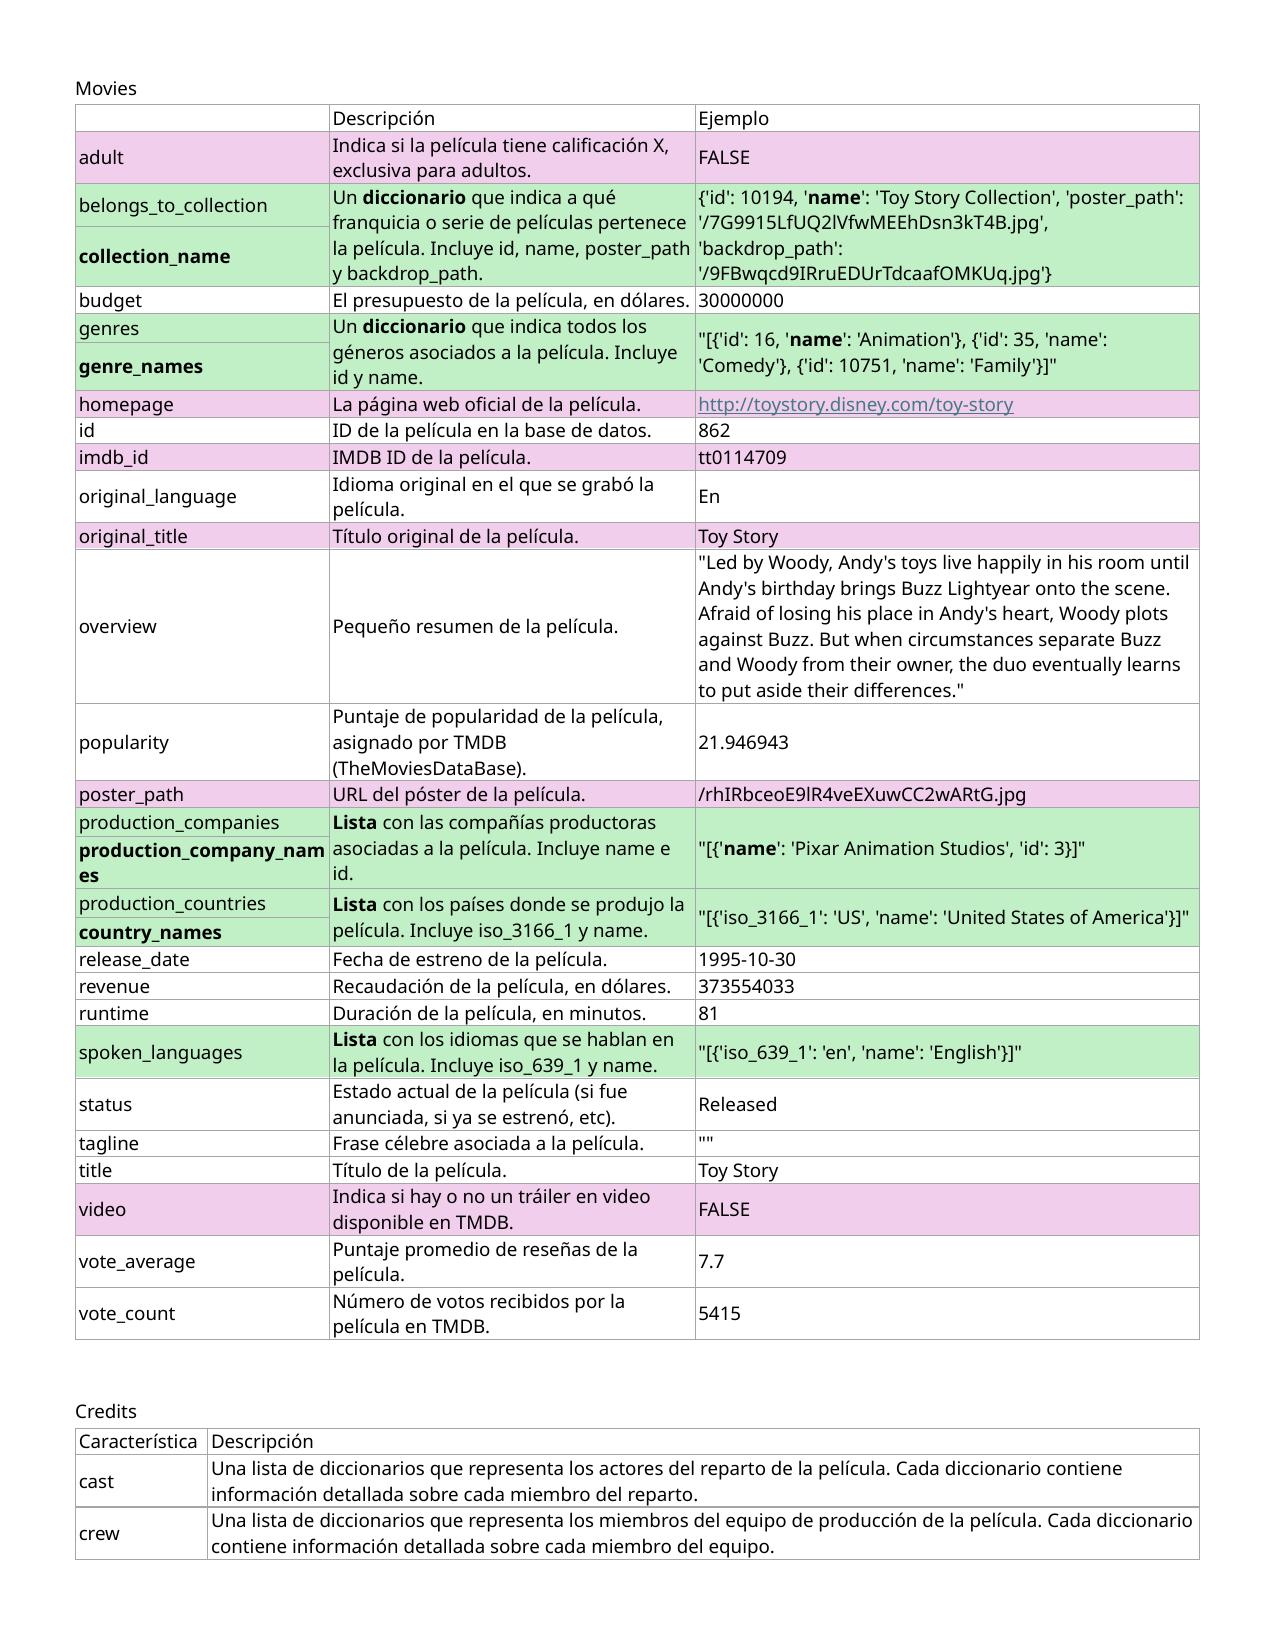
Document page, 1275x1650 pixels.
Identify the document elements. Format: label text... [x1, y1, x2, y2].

table_cell collection_name [76, 227, 329, 286]
table_cell Pequeño resumen de la película. [330, 550, 695, 703]
table_cell original_title [76, 523, 329, 548]
table_cell production_company_names [76, 837, 329, 888]
table_cell {'id': 10194, 'name': 'Toy Story Collection', 'poster_path': '/7G9915LfUQ2lVfwMEEhDsn3kT4B.jpg', 'backdrop_path': '/9FBwqcd9IRruEDUrTdcaafOMKUq.jpg'} [696, 184, 1199, 286]
table_cell status [76, 1079, 329, 1129]
table_cell Fecha de estreno de la película. [330, 947, 695, 972]
table_cell tagline [76, 1131, 329, 1156]
table_cell crew [76, 1508, 207, 1558]
table_cell Título original de la película. [330, 523, 695, 548]
table_cell overview [76, 550, 329, 703]
table_cell Título de la película. [330, 1157, 695, 1183]
table_cell revenue [76, 973, 329, 999]
table_cell 5415 [696, 1288, 1199, 1339]
table_cell country_names [76, 918, 329, 946]
table_cell id [76, 418, 329, 443]
table_cell belongs_to_collection [76, 184, 329, 226]
table_cell popularity [76, 704, 329, 780]
table_cell Lista con las compañías productoras asociadas a la película. Incluye name e id. [330, 808, 695, 888]
table_cell FALSE [696, 132, 1199, 183]
table_header Característica [76, 1429, 207, 1454]
table_cell production_companies [76, 808, 329, 836]
table_cell "[{'iso_3166_1': 'US', 'name': 'United States of America'}]" [696, 889, 1199, 946]
table_cell genre_names [76, 343, 329, 390]
text Movies [75, 75, 1200, 101]
table_cell Toy Story [696, 1157, 1199, 1183]
table_cell 862 [696, 418, 1199, 443]
table_cell http://toystory.disney.com/toy-story [696, 391, 1199, 417]
table_cell Lista con los países donde se produjo la película. Incluye iso_3166_1 y name. [330, 889, 695, 946]
table_cell /rhIRbceoE9lR4veEXuwCC2wARtG.jpg [696, 781, 1199, 807]
table_cell Released [696, 1079, 1199, 1129]
table_cell tt0114709 [696, 444, 1199, 470]
table_cell Toy Story [696, 523, 1199, 548]
table_cell Una lista de diccionarios que representa los miembros del equipo de producción de la película. Cada diccionario contiene información detallada sobre cada miembro del equipo. [208, 1508, 1199, 1558]
table_cell Indica si la película tiene calificación X, exclusiva para adultos. [330, 132, 695, 183]
table_cell Una lista de diccionarios que representa los actores del reparto de la película. Cada diccionario contiene información detallada sobre cada miembro del reparto. [208, 1455, 1199, 1506]
table_cell IMDB ID de la película. [330, 444, 695, 470]
table_header [76, 105, 329, 131]
table_cell Frase célebre asociada a la película. [330, 1131, 695, 1156]
table_cell runtime [76, 1000, 329, 1025]
table_cell "[{'iso_639_1': 'en', 'name': 'English'}]" [696, 1026, 1199, 1077]
table_cell spoken_languages [76, 1026, 329, 1077]
table_cell Duración de la película, en minutos. [330, 1000, 695, 1025]
table_cell cast [76, 1455, 207, 1506]
table_cell vote_average [76, 1236, 329, 1287]
table_cell original_language [76, 471, 329, 522]
table_header Ejemplo [696, 105, 1199, 131]
table_cell production_countries [76, 889, 329, 917]
table_cell Un diccionario que indica a qué franquicia o serie de películas pertenece la película. Incluye id, name, poster_path y backdrop_path. [330, 184, 695, 286]
table_cell Recaudación de la película, en dólares. [330, 973, 695, 999]
table_cell 30000000 [696, 287, 1199, 313]
table_cell 21.946943 [696, 704, 1199, 780]
table_cell Número de votos recibidos por la película en TMDB. [330, 1288, 695, 1339]
table_cell ID de la película en la base de datos. [330, 418, 695, 443]
table_cell Lista con los idiomas que se hablan en la película. Incluye iso_639_1 y name. [330, 1026, 695, 1077]
table_cell adult [76, 132, 329, 183]
table_cell budget [76, 287, 329, 313]
table_cell Indica si hay o no un tráiler en video disponible en TMDB. [330, 1184, 695, 1235]
table_cell 373554033 [696, 973, 1199, 999]
table_cell Estado actual de la película (si fue anunciada, si ya se estrenó, etc). [330, 1079, 695, 1129]
table_cell Puntaje de popularidad de la película, asignado por TMDB (TheMoviesDataBase). [330, 704, 695, 780]
table_cell Idioma original en el que se grabó la película. [330, 471, 695, 522]
table_cell "" [696, 1131, 1199, 1156]
table_header Descripción [208, 1429, 1199, 1454]
table_cell video [76, 1184, 329, 1235]
text Credits [75, 1398, 1200, 1424]
table_cell La página web oficial de la película. [330, 391, 695, 417]
table_cell "Led by Woody, Andy's toys live happily in his room until Andy's birthday brings Buzz Lightyear onto the scene. Afraid of losing his place in Andy's heart, Woody plots against Buzz. But when circumstances separate Buzz and Woody from their owner, the duo eventually learns to put aside their differences." [696, 550, 1199, 703]
table_cell FALSE [696, 1184, 1199, 1235]
table_cell Un diccionario que indica todos los géneros asociados a la película. Incluye id y name. [330, 314, 695, 390]
table_cell 7.7 [696, 1236, 1199, 1287]
table_cell 1995-10-30 [696, 947, 1199, 972]
table_cell "[{'name': 'Pixar Animation Studios', 'id': 3}]" [696, 808, 1199, 888]
table_cell Puntaje promedio de reseñas de la película. [330, 1236, 695, 1287]
table_cell title [76, 1157, 329, 1183]
table_cell "[{'id': 16, 'name': 'Animation'}, {'id': 35, 'name': 'Comedy'}, {'id': 10751, 'name': 'Family'}]" [696, 314, 1199, 390]
table_cell release_date [76, 947, 329, 972]
table_cell genres [76, 314, 329, 342]
table_cell 81 [696, 1000, 1199, 1025]
table_cell URL del póster de la película. [330, 781, 695, 807]
table_cell En [696, 471, 1199, 522]
table_cell vote_count [76, 1288, 329, 1339]
table_cell El presupuesto de la película, en dólares. [330, 287, 695, 313]
table_cell poster_path [76, 781, 329, 807]
table_cell imdb_id [76, 444, 329, 470]
table_cell homepage [76, 391, 329, 417]
table_header Descripción [330, 105, 695, 131]
